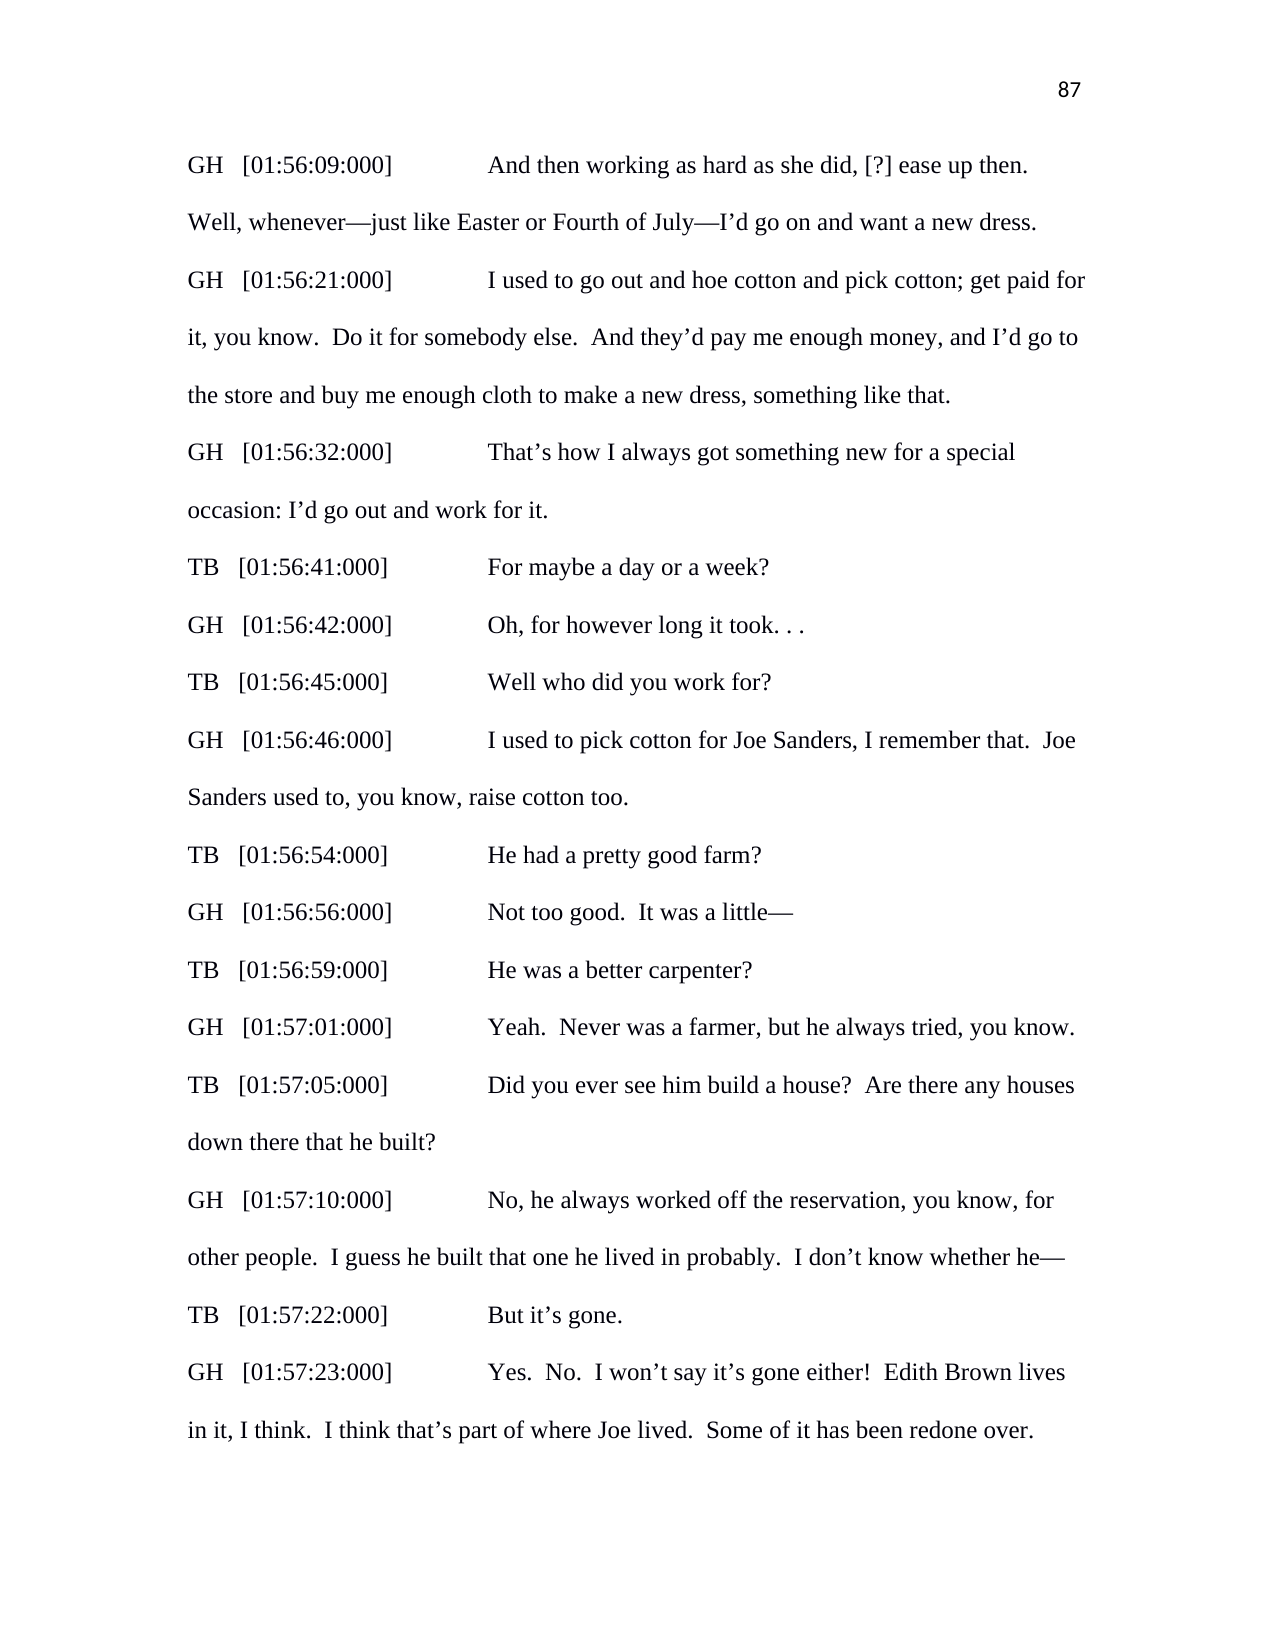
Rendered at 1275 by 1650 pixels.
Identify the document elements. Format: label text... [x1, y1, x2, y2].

text TB [01:57:22:000] But it’s gone. [187, 1300, 1087, 1329]
text GH [01:56:09:000] And then working as hard as she did, [?] ease up then. Well, whenever—just like Easter or Fourth of July—I’d go on and want a new dress. [187, 150, 1087, 236]
text TB [01:56:59:000] He was a better carpenter? [187, 955, 1087, 984]
text GH [01:56:42:000] Oh, for however long it took. . . [187, 610, 1087, 639]
text GH [01:57:10:000] No, he always worked off the reservation, you know, for other people. I guess he built that one he lived in probably. I don’t know whether he— [187, 1185, 1087, 1271]
text GH [01:56:56:000] Not too good. It was a little— [187, 897, 1087, 926]
text GH [01:56:21:000] I used to go out and hoe cotton and pick cotton; get paid for it, you know. Do it for somebody else. And they’d pay me enough money, and I’d go to the store and buy me enough cloth to make a new dress, something like that. [187, 265, 1087, 409]
text TB [01:56:41:000] For maybe a day or a week? [187, 552, 1087, 581]
text GH [01:56:32:000] That’s how I always got something new for a special occasion: I’d go out and work for it. [187, 437, 1087, 524]
text TB [01:57:05:000] Did you ever see him build a house? Are there any houses down there that he built? [187, 1070, 1087, 1156]
text GH [01:57:23:000] Yes. No. I won’t say it’s gone either! Edith Brown lives in it, I think. I think that’s part of where Joe lived. Some of it has been redone over. [187, 1357, 1087, 1444]
text GH [01:56:46:000] I used to pick cotton for Joe Sanders, I remember that. Joe Sanders used to, you know, raise cotton too. [187, 725, 1087, 811]
text TB [01:56:45:000] Well who did you work for? [187, 667, 1087, 696]
text GH [01:57:01:000] Yeah. Never was a farmer, but he always tried, you know. [187, 1012, 1087, 1041]
text TB [01:56:54:000] He had a pretty good farm? [187, 840, 1087, 869]
